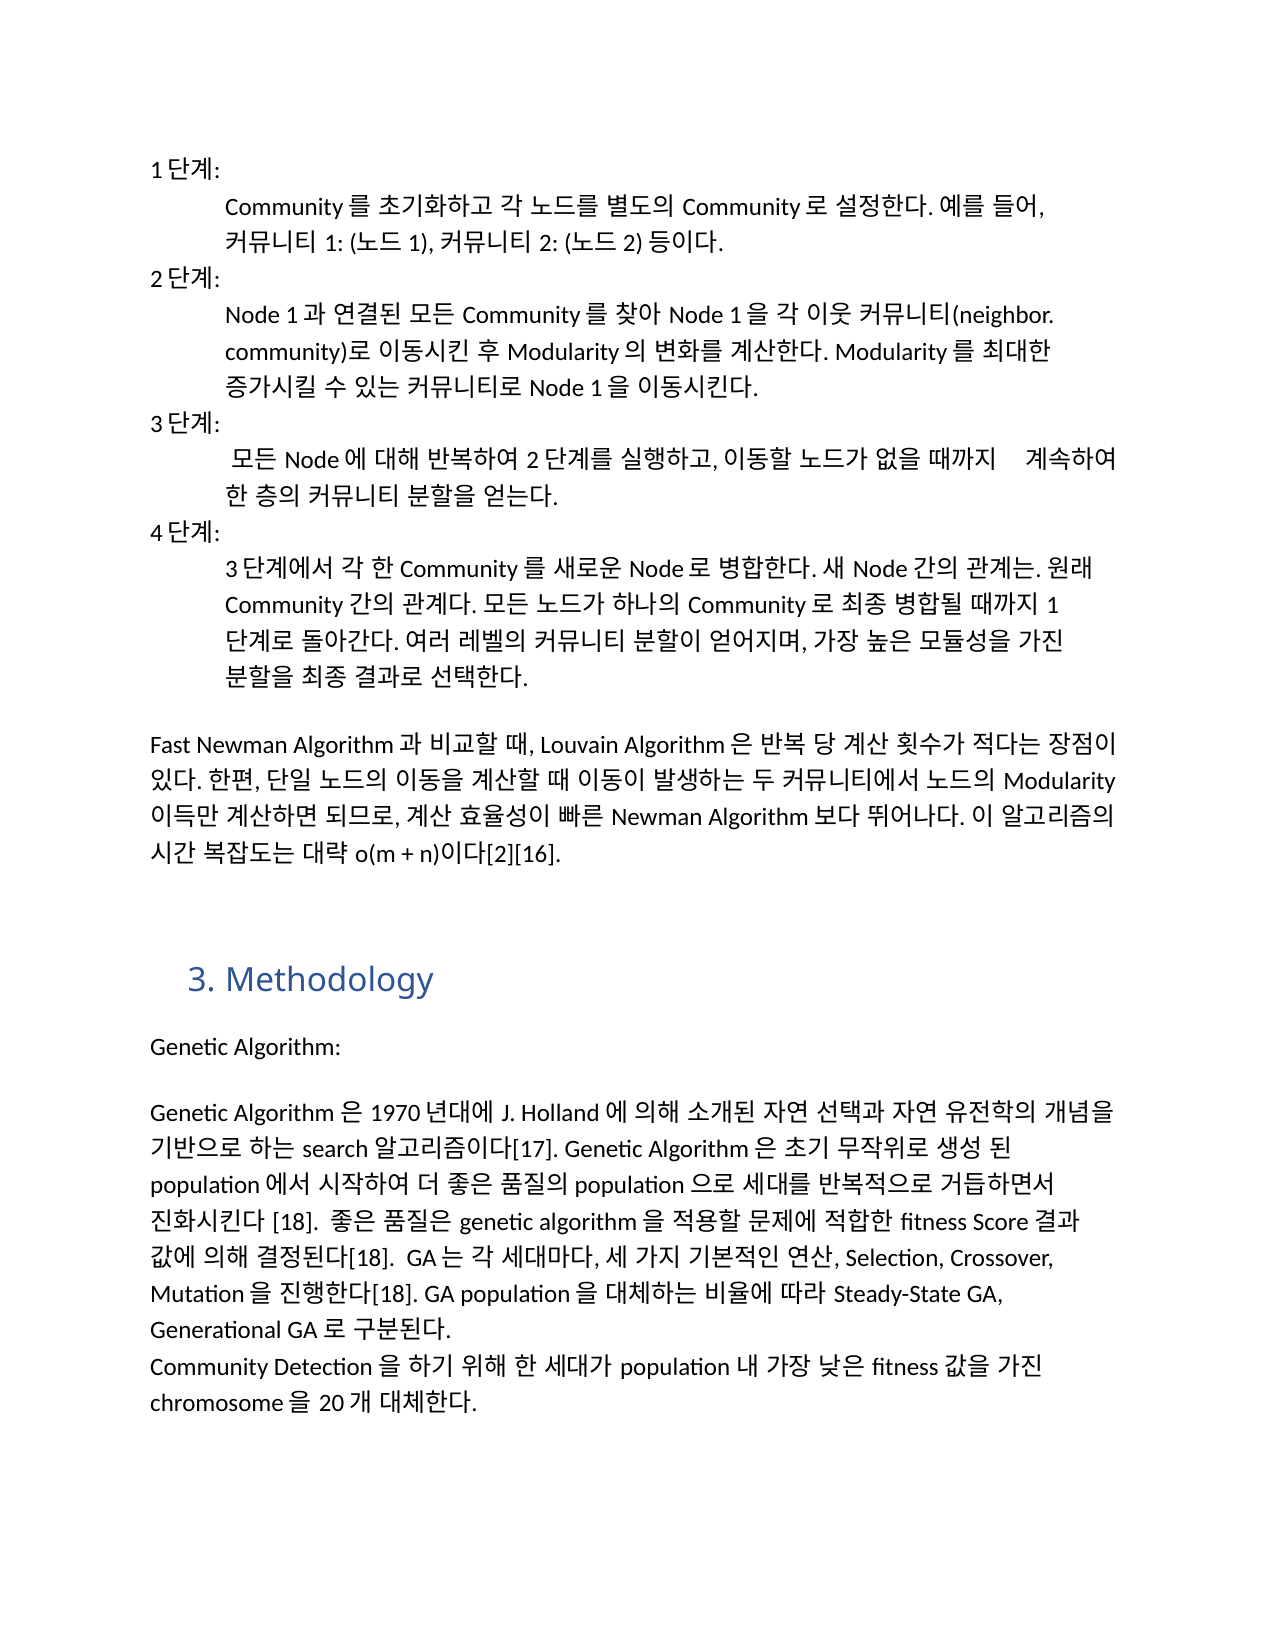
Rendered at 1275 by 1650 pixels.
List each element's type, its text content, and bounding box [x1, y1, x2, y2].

text Node 1과 연결된 모든 Community를 찾아 Node 1을 각 이웃 커뮤니티(neighbor. community)로 이동시킨 후 Modularity의 변화를 계산한다. Modularity를 최대한 증가시킬 수 있는 커뮤니티로 Node 1을 이동시킨다. [225, 295, 1125, 404]
text Community를 초기화하고 각 노드를 별도의 Community로 설정한다. 예를 들어, 커뮤니티 1: (노드1), 커뮤니티 2: (노드2) 등이다. [225, 186, 1125, 259]
text 3단계에서 각 한Community를 새로운 Node로 병합한다. 새 Node 간의 관계는. 원래 Community 간의 관계다. 모든 노드가 하나의 Community로 최종 병합될 때까지 1단계로 돌아간다. 여러 레벨의 커뮤니티 분할이 얻어지며, 가장 높은 모듈성을 가진 분할을 최종 결과로 선택한다. [225, 549, 1125, 694]
text Fast Newman Algorithm과 비교할 때, Louvain Algorithm은 반복 당 계산 횟수가 적다는 장점이 있다. 한편, 단일 노드의 이동을 계산할 때 이동이 발생하는 두 커뮤니티에서 노드의 Modularity 이득만 계산하면 되므로, 계산 효율성이 빠른 Newman Algorithm보다 뛰어나다. 이 알고리즘의 시간 복잡도는 대략 o(m + n)이다[2][16]. [150, 724, 1125, 869]
text Genetic Algorithm은 1970년대에 J. Holland에 의해 소개된 자연 선택과 자연 유전학의 개념을 기반으로 하는 search 알고리즘이다[17]. Genetic Algorithm은 초기 무작위로 생성 된population에서 시작하여 더 좋은 품질의population으로 세대를 반복적으로 거듭하면서 진화시킨다 [18]. 좋은 품질은 genetic algorithm을 적용할 문제에 적합한 fitness Score 결과 값에 의해 결정된다[18]. GA는 각 세대마다, 세 가지 기본적인 연산, Selection, Crossover, Mutation을 진행한다[18]. GA population을 대체하는 비율에 따라 Steady-State GA, Generational GA 로 구분된다. [150, 1092, 1125, 1346]
text 3단계: [150, 404, 1125, 440]
subtitle Methodology [187, 955, 1125, 1001]
text 2단계: [150, 259, 1125, 295]
text 모든 Node에 대해 반복하여 2단계를 실행하고, 이동할 노드가 없을 때까지 계속하여 한 층의 커뮤니티 분할을 얻는다. [225, 440, 1125, 512]
text 1단계: [150, 150, 1125, 186]
text 4단계: [150, 512, 1125, 549]
text Genetic Algorithm: [150, 1031, 1125, 1062]
text Community Detection을 하기 위해 한 세대가 population 내 가장 낮은 fitness 값을 가진 chromosome을 20개 대체한다. [150, 1346, 1125, 1418]
